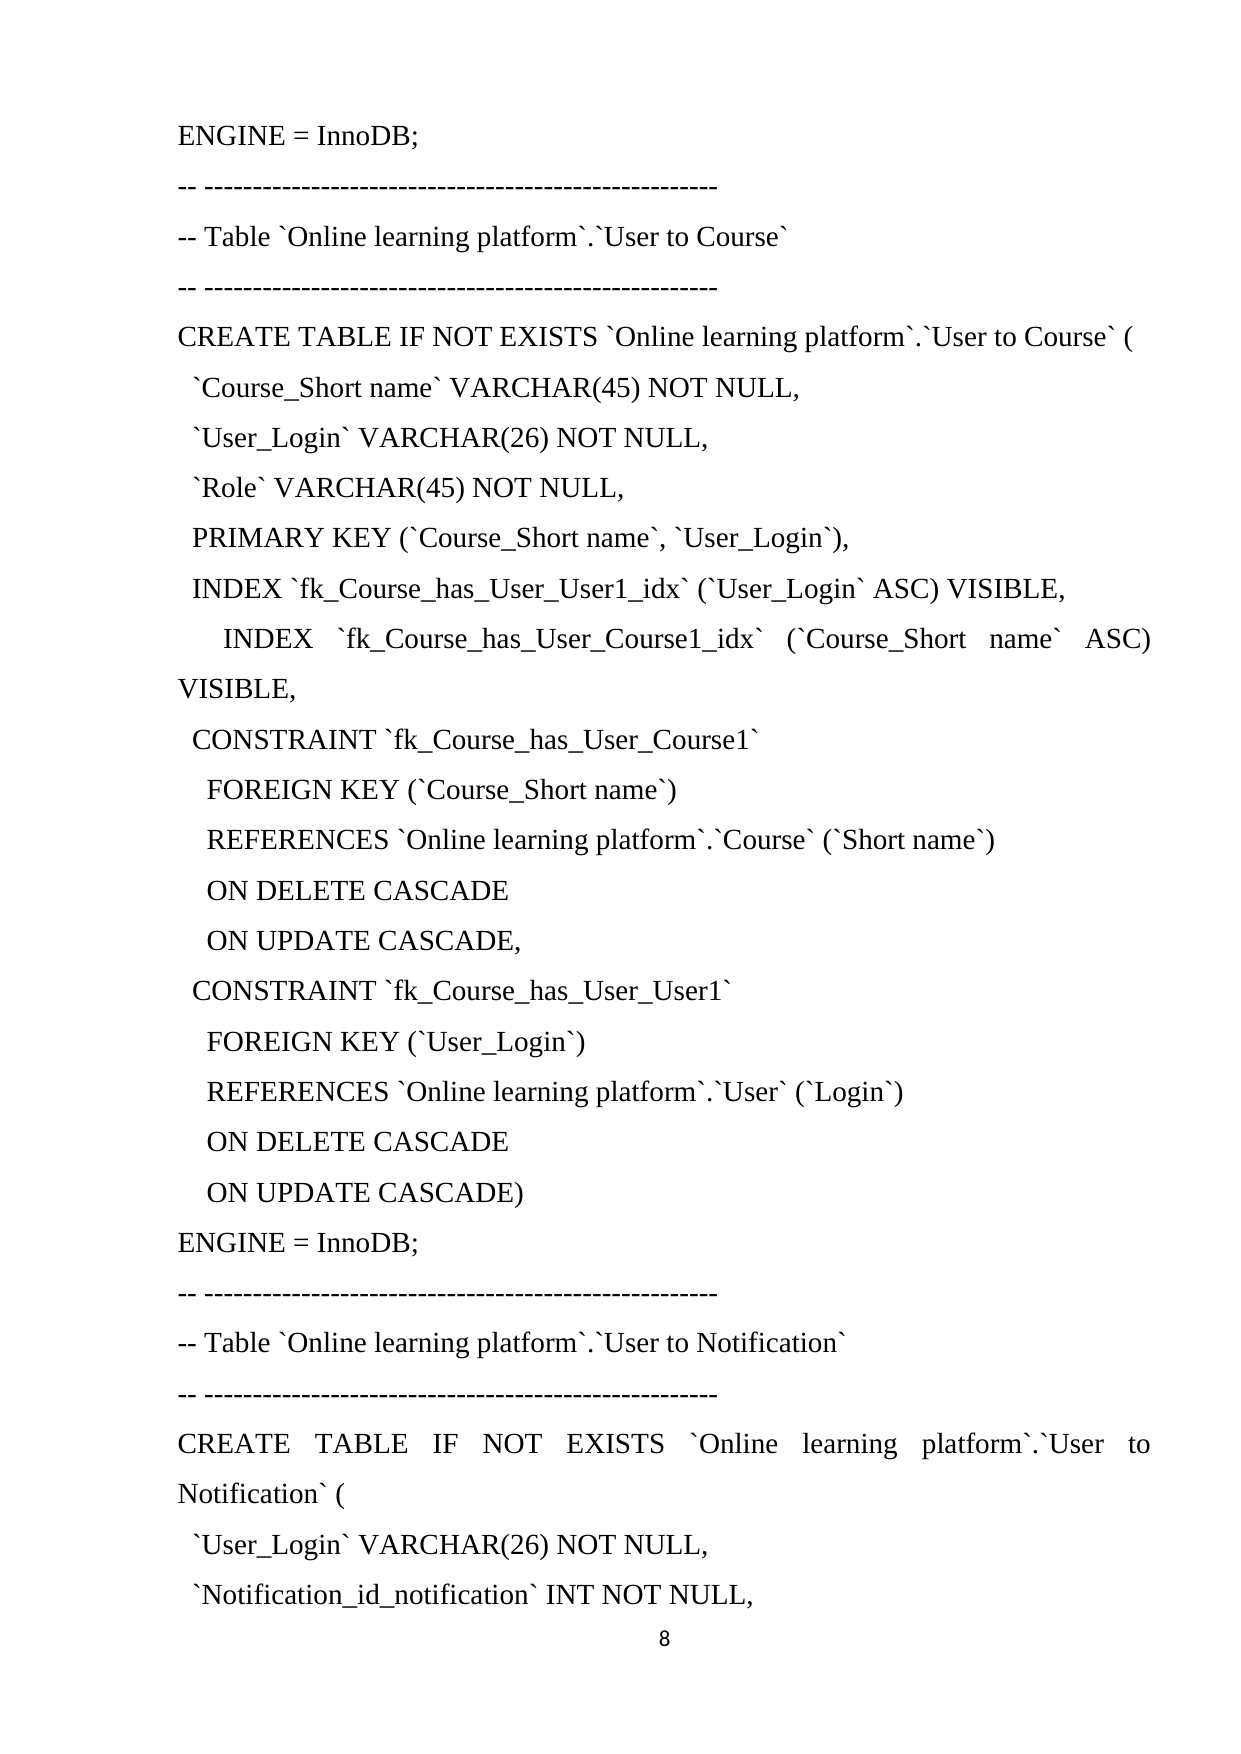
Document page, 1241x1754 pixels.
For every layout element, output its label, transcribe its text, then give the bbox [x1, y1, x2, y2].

text ON UPDATE CASCADE, [177, 923, 1152, 957]
text CONSTRAINT `fk_Course_has_User_User1` [177, 973, 1152, 1007]
text ON DELETE CASCADE [177, 1124, 1152, 1158]
text `Course_Short name` VARCHAR(45) NOT NULL, [177, 370, 1152, 403]
text INDEX `fk_Course_has_User_Course1_idx` (`Course_Short name` ASC) VISIBLE, [177, 621, 1152, 705]
text ENGINE = InnoDB; [177, 118, 1152, 152]
text ENGINE = InnoDB; [177, 1225, 1152, 1258]
text CREATE TABLE IF NOT EXISTS `Online learning platform`.`User to Notification` ( [177, 1426, 1152, 1510]
text CREATE TABLE IF NOT EXISTS `Online learning platform`.`User to Course` ( [177, 319, 1152, 353]
text REFERENCES `Online learning platform`.`Course` (`Short name`) [177, 822, 1152, 856]
text INDEX `fk_Course_has_User_User1_idx` (`User_Login` ASC) VISIBLE, [177, 571, 1152, 604]
text `Role` VARCHAR(45) NOT NULL, [177, 470, 1152, 504]
text CONSTRAINT `fk_Course_has_User_Course1` [177, 722, 1152, 755]
text PRIMARY KEY (`Course_Short name`, `User_Login`), [177, 521, 1152, 554]
text REFERENCES `Online learning platform`.`User` (`Login`) [177, 1074, 1152, 1108]
text -- ----------------------------------------------------- [177, 1275, 1152, 1309]
text ON UPDATE CASCADE) [177, 1175, 1152, 1208]
text `User_Login` VARCHAR(26) NOT NULL, [177, 1527, 1152, 1560]
text -- ----------------------------------------------------- [177, 269, 1152, 303]
text `User_Login` VARCHAR(26) NOT NULL, [177, 420, 1152, 453]
text FOREIGN KEY (`User_Login`) [177, 1024, 1152, 1057]
text ON DELETE CASCADE [177, 873, 1152, 906]
text -- Table `Online learning platform`.`User to Notification` [177, 1326, 1152, 1359]
text `Notification_id_notification` INT NOT NULL, [177, 1577, 1152, 1611]
text FOREIGN KEY (`Course_Short name`) [177, 772, 1152, 806]
text -- Table `Online learning platform`.`User to Course` [177, 219, 1152, 252]
text -- ----------------------------------------------------- [177, 168, 1152, 202]
text -- ----------------------------------------------------- [177, 1376, 1152, 1409]
